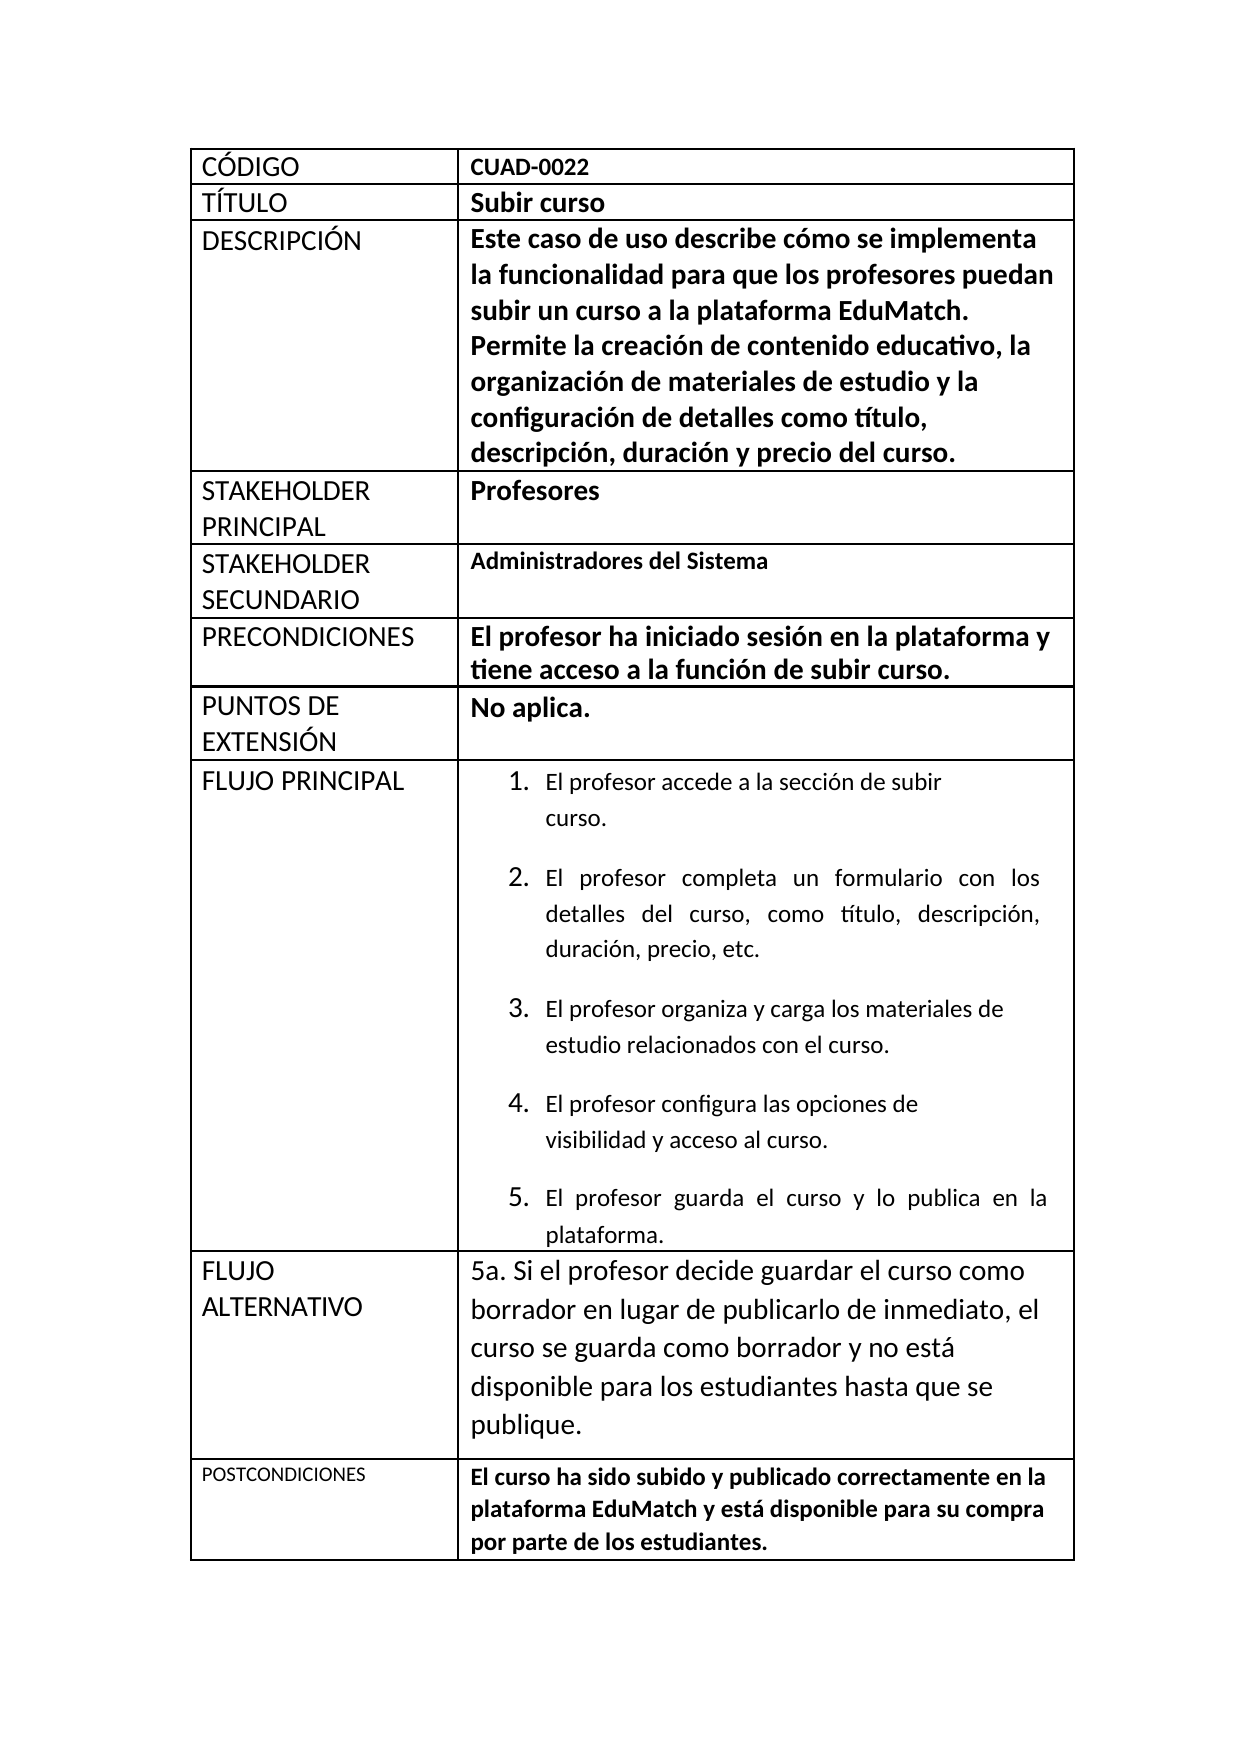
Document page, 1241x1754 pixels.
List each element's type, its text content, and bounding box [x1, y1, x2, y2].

table_cell DESCRIPCIÓN [192, 221, 457, 470]
table_cell STAKEHOLDER PRINCIPAL [192, 472, 457, 543]
table_cell El profesor ha iniciado sesión en la plataforma y tiene acceso a la función de subir curso. [459, 619, 1073, 685]
table_cell PRECONDICIONES [192, 619, 457, 685]
table_cell PUNTOS DE EXTENSIÓN [192, 688, 457, 759]
table_cell TÍTULO [192, 185, 457, 218]
table_cell Este caso de uso describe cómo se implementa la funcionalidad para que los profesores puedan subir un curso a la plataforma EduMatch. Permite la creación de contenido educativo, la organización de materiales de estudio y la configuración de detalles como título, descripción, duración y precio del curso. [459, 221, 1073, 470]
table_cell No aplica. [459, 688, 1073, 759]
table_cell Subir curso [459, 185, 1073, 218]
table_cell FLUJO PRINCIPAL [192, 761, 457, 1249]
table_cell Profesores [459, 472, 1073, 543]
table_cell 5a. Si el profesor decide guardar el curso como borrador en lugar de publicarlo de inmediato, el curso se guarda como borrador y no está disponible para los estudiantes hasta que se publique. [459, 1252, 1073, 1458]
table_header CÓDIGO [192, 150, 457, 183]
table_cell Administradores del Sistema [459, 545, 1073, 617]
table_cell STAKEHOLDER SECUNDARIO [192, 545, 457, 617]
table_cell El profesor accede a la sección de subir curso. El profesor completa un formulario con los detalles del curso, como título, descripción, duración, precio, etc. El profesor organiza y carga los materiales de estudio relacionados con el curso. El profesor configura las opciones de visibilidad y acceso al curso. El profesor guarda el curso y lo publica en la plataforma. [459, 761, 1073, 1249]
table_cell El curso ha sido subido y publicado correctamente en la plataforma EduMatch y está disponible para su compra por parte de los estudiantes. [459, 1460, 1073, 1559]
table_header CUAD-0022 [459, 150, 1073, 183]
table_cell POSTCONDICIONES [192, 1460, 457, 1559]
table_cell FLUJO ALTERNATIVO [192, 1252, 457, 1458]
